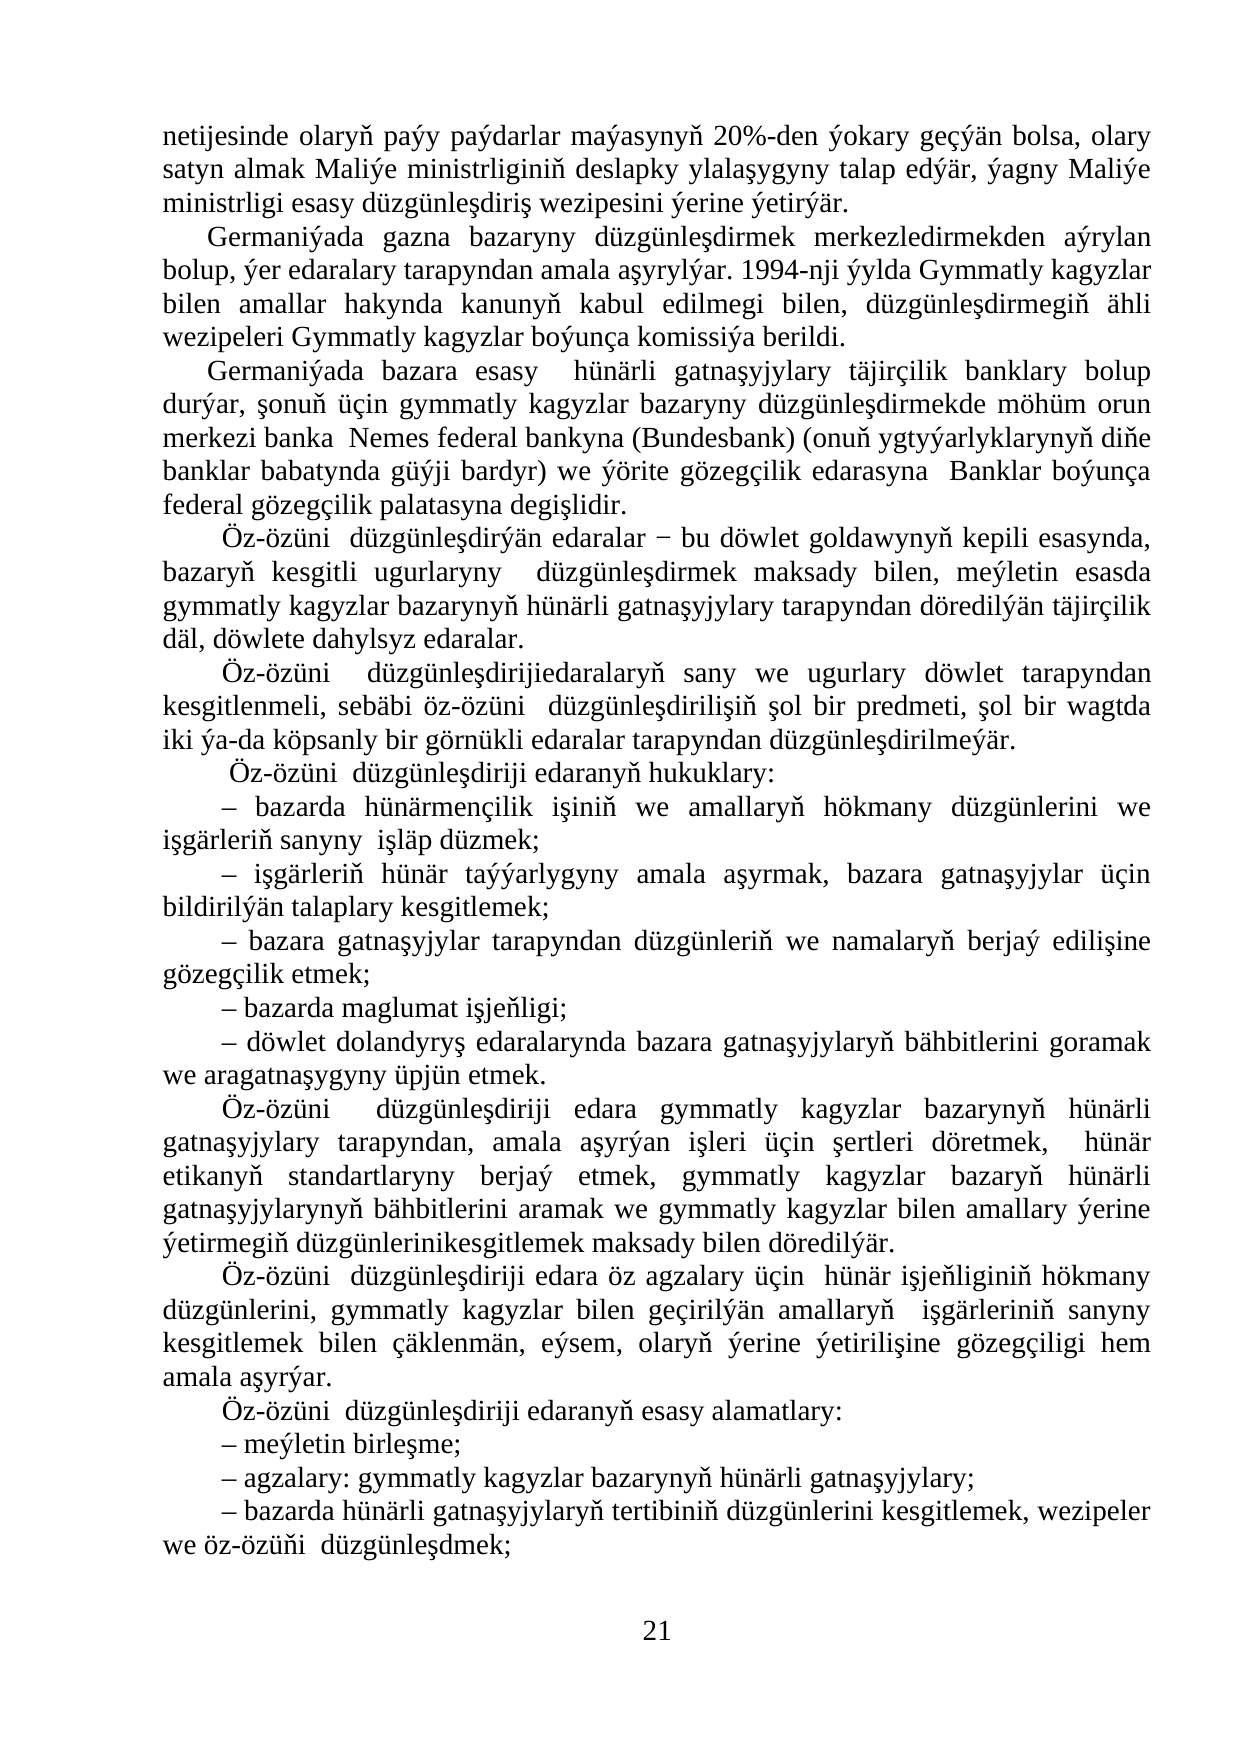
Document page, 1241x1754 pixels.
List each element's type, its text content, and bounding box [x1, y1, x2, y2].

text Germaniýada bazara esasy hünärli gatnaşyjylary täjirçilik banklary bolup durýar, şonuň üçin gymmatly kagyzlar bazaryny düzgünleşdirmekde möhüm orun merkezi banka Nemes federal bankyna (Bundesbank) (onuň ygtyýarlyklarynyň diňe banklar babatynda güýji bardyr) we ýörite gözegçilik edarasyna Banklar boýunça federal gözegçilik palatasyna degişlidir. [162, 353, 1152, 521]
text – bazarda hünärmençilik işiniň we amallaryň hökmany düzgünlerini we işgärleriň sanyny işläp düzmek; [162, 789, 1152, 856]
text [162, 118, 1152, 219]
text Öz-özüni düzgünleşdiriji edaranyň esasy alamatlary: [162, 1393, 1152, 1426]
text Öz-özüni düzgünleşdiriji edaranyň hukuklary: [162, 755, 1152, 789]
text Öz-özüni düzgünleşdirýän edaralar − bu döwlet goldawynyň kepili esasynda, bazaryň kesgitli ugurlaryny düzgünleşdirmek maksady bilen, meýletin esasda gymmatly kagyzlar bazarynyň hünärli gatnaşyjylary tarapyndan döredilýän täjirçilik däl, döwlete dahylsyz edaralar. [162, 521, 1152, 655]
text – bazarda maglumat işjeňligi; [162, 990, 1152, 1024]
text – bazara gatnaşyjylar tarapyndan düzgünleriň we namalaryň berjaý edilişine gözegçilik etmek; [162, 923, 1152, 990]
text Öz-özüni düzgünleşdirijiedaralaryň sany we ugurlary döwlet tarapyndan kesgitlenmeli, sebäbi öz-özüni düzgünleşdirilişiň şol bir predmeti, şol bir wagtda iki ýa-da köpsanly bir görnükli edaralar tarapyndan düzgünleşdirilmeýär. [162, 655, 1152, 755]
text Öz-özüni düzgünleşdiriji edara öz agzalary üçin hünär işjeňliginiň hökmany düzgünlerini, gymmatly kagyzlar bilen geçirilýän amallaryň işgärleriniň sanyny kesgitlemek bilen çäklenmän, eýsem, olaryň ýerine ýetirilişine gözegçiligi hem amala aşyrýar. [162, 1258, 1152, 1393]
text Öz-özüni düzgünleşdiriji edara gymmatly kagyzlar bazarynyň hünärli gatnaşyjylary tarapyndan, amala aşyrýan işleri üçin şertleri döretmek, hünär etikanyň standartlaryny berjaý etmek, gymmatly kagyzlar bazaryň hünärli gatnaşyjylarynyň bähbitlerini aramak we gymmatly kagyzlar bilen amallary ýerine ýetirmegiň düzgünlerinikesgitlemek maksady bilen döredilýär. [162, 1091, 1152, 1258]
text – işgärleriň hünär taýýarlygyny amala aşyrmak, bazara gatnaşyjylar üçin bildirilýän talaplary kesgitlemek; [162, 856, 1152, 923]
text – agzalary: gymmatly kagyzlar bazarynyň hünärli gatnaşyjylary; [162, 1460, 1152, 1493]
text – bazarda hünärli gatnaşyjylaryň tertibiniň düzgünlerini kesgitlemek, wezipeler we öz-özüňi düzgünleşdmek; [162, 1493, 1152, 1560]
text – meýletin birleşme; [162, 1426, 1152, 1460]
text Germaniýada gazna bazaryny düzgünleşdirmek merkezledirmekden aýrylan bolup, ýer edaralary tarapyndan amala aşyrylýar. 1994-nji ýylda Gymmatly kagyzlar bilen amallar hakynda kanunyň kabul edilmegi bilen, düzgünleşdirmegiň ähli wezipeleri Gymmatly kagyzlar boýunça komissiýa berildi. [162, 219, 1152, 353]
text – döwlet dolandyryş edaralarynda bazara gatnaşyjylaryň bähbitlerini goramak we aragatnaşygyny üpjün etmek. [162, 1024, 1152, 1091]
